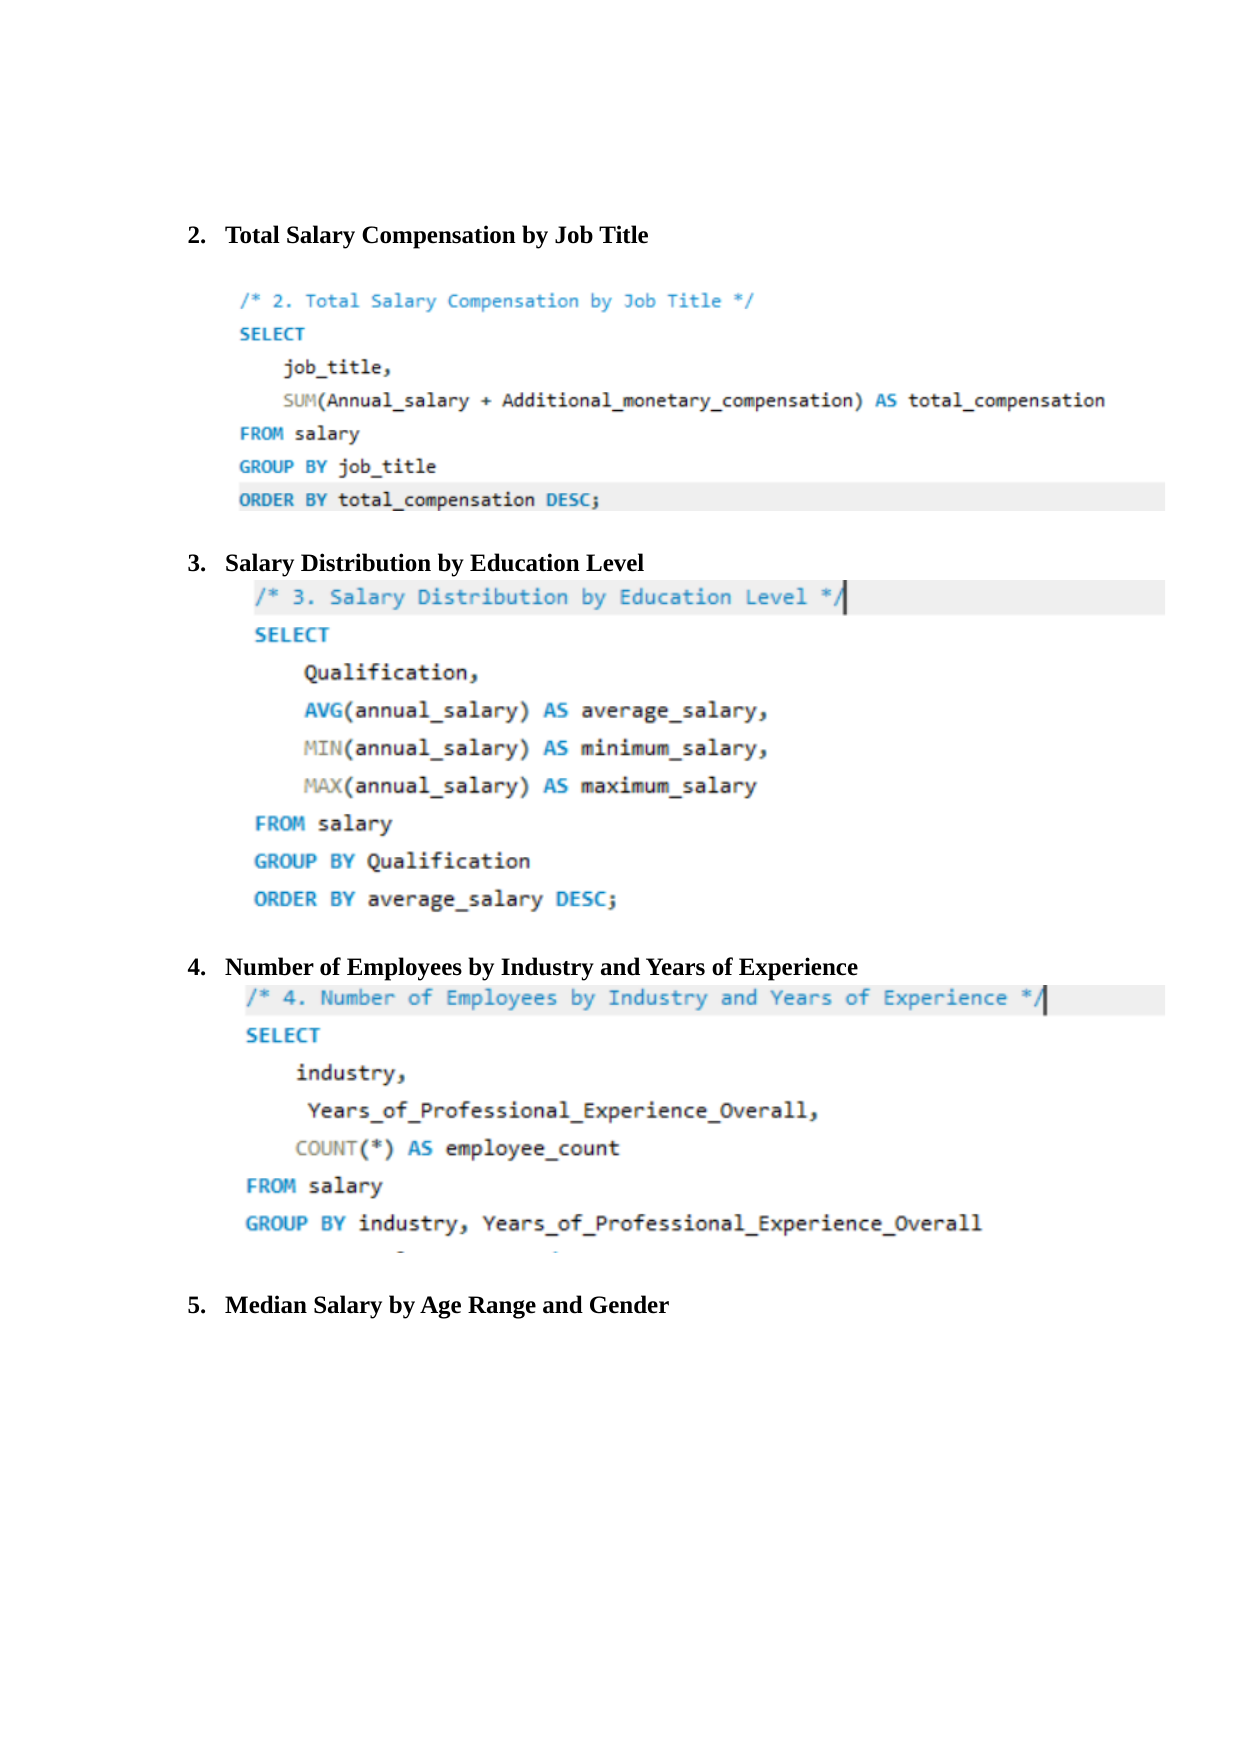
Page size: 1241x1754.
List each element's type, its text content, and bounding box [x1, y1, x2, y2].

list Total Salary Compensation by Job Title [187, 220, 1090, 249]
list Salary Distribution by Education Level [187, 548, 1090, 576]
picture [225, 580, 1166, 915]
picture [225, 286, 1166, 511]
list Median Salary by Age Range and Gender [187, 1290, 1090, 1318]
picture [225, 985, 1166, 1253]
list Number of Employees by Industry and Years of Experience [187, 952, 1090, 981]
